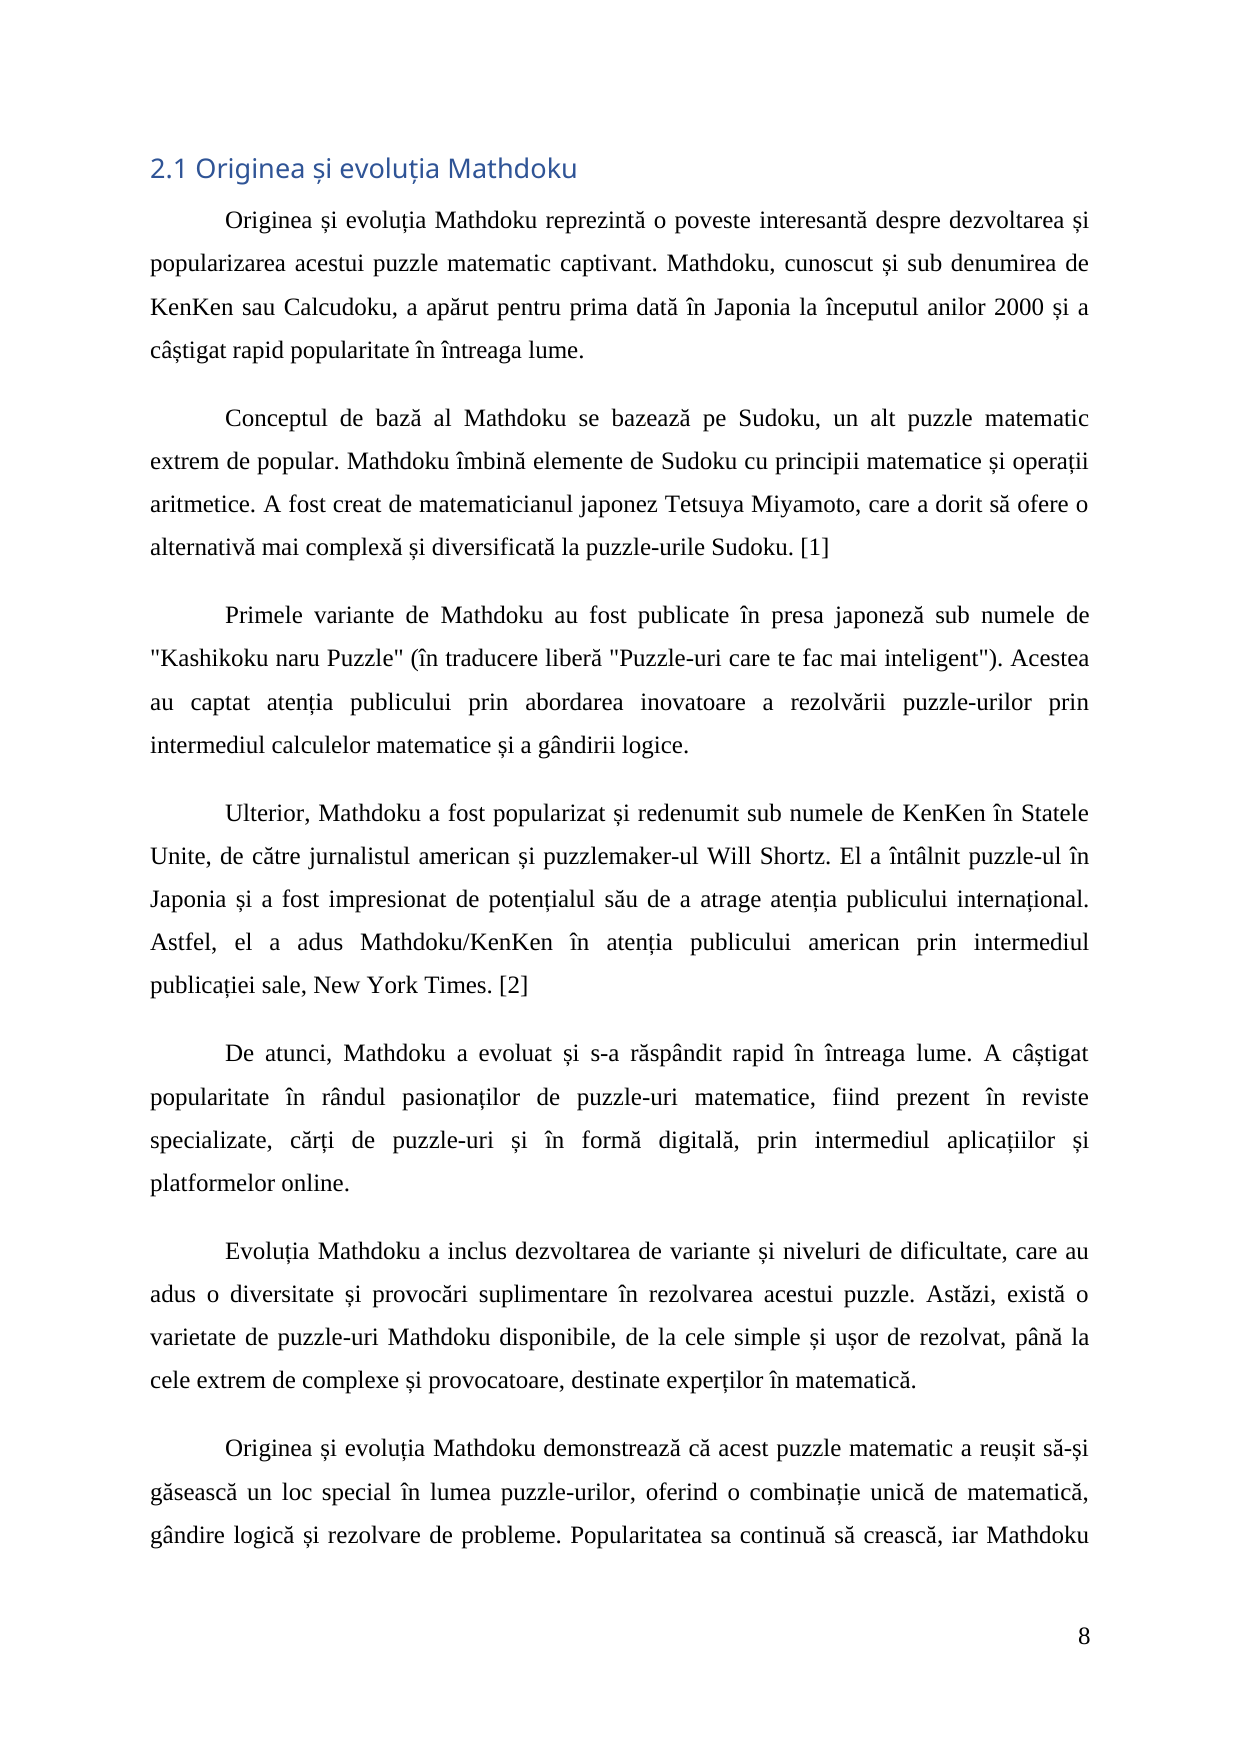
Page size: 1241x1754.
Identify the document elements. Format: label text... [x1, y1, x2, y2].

subtitle 2.1 Originea și evoluția Mathdoku [150, 150, 1090, 187]
text Ulterior, Mathdoku a fost popularizat și redenumit sub numele de KenKen în Statele Unite, de către jurnalistul american și puzzlemaker-ul Will Shortz. El a întâlnit puzzle-ul în Japonia și a fost impresionat de potențialul său de a atrage atenția publicului internațional. Astfel, el a adus Mathdoku/KenKen în atenția publicului american prin intermediul publicației sale, New York Times. [2] [150, 798, 1090, 999]
text Evoluția Mathdoku a inclus dezvoltarea de variante și niveluri de dificultate, care au adus o diversitate și provocări suplimentare în rezolvarea acestui puzzle. Astăzi, există o varietate de puzzle-uri Mathdoku disponibile, de la cele simple și ușor de rezolvat, până la cele extrem de complexe și provocatoare, destinate experților în matematică. [150, 1236, 1090, 1394]
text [150, 1433, 1090, 1548]
text Originea și evoluția Mathdoku reprezintă o poveste interesantă despre dezvoltarea și popularizarea acestui puzzle matematic captivant. Mathdoku, cunoscut și sub denumirea de KenKen sau Calcudoku, a apărut pentru prima dată în Japonia la începutul anilor 2000 și a câștigat rapid popularitate în întreaga lume. [150, 205, 1090, 363]
text Primele variante de Mathdoku au fost publicate în presa japoneză sub numele de "Kashikoku naru Puzzle" (în traducere liberă "Puzzle-uri care te fac mai inteligent"). Acestea au captat atenția publicului prin abordarea inovatoare a rezolvării puzzle-urilor prin intermediul calculelor matematice și a gândirii logice. [150, 600, 1090, 758]
text Conceptul de bază al Mathdoku se bazează pe Sudoku, un alt puzzle matematic extrem de popular. Mathdoku îmbină elemente de Sudoku cu principii matematice și operații aritmetice. A fost creat de matematicianul japonez Tetsuya Miyamoto, care a dorit să ofere o alternativă mai complexă și diversificată la puzzle-urile Sudoku. [1] [150, 403, 1090, 561]
text De atunci, Mathdoku a evoluat și s-a răspândit rapid în întreaga lume. A câștigat popularitate în rândul pasionaților de puzzle-uri matematice, fiind prezent în reviste specializate, cărți de puzzle-uri și în formă digitală, prin intermediul aplicațiilor și platformelor online. [150, 1038, 1090, 1197]
